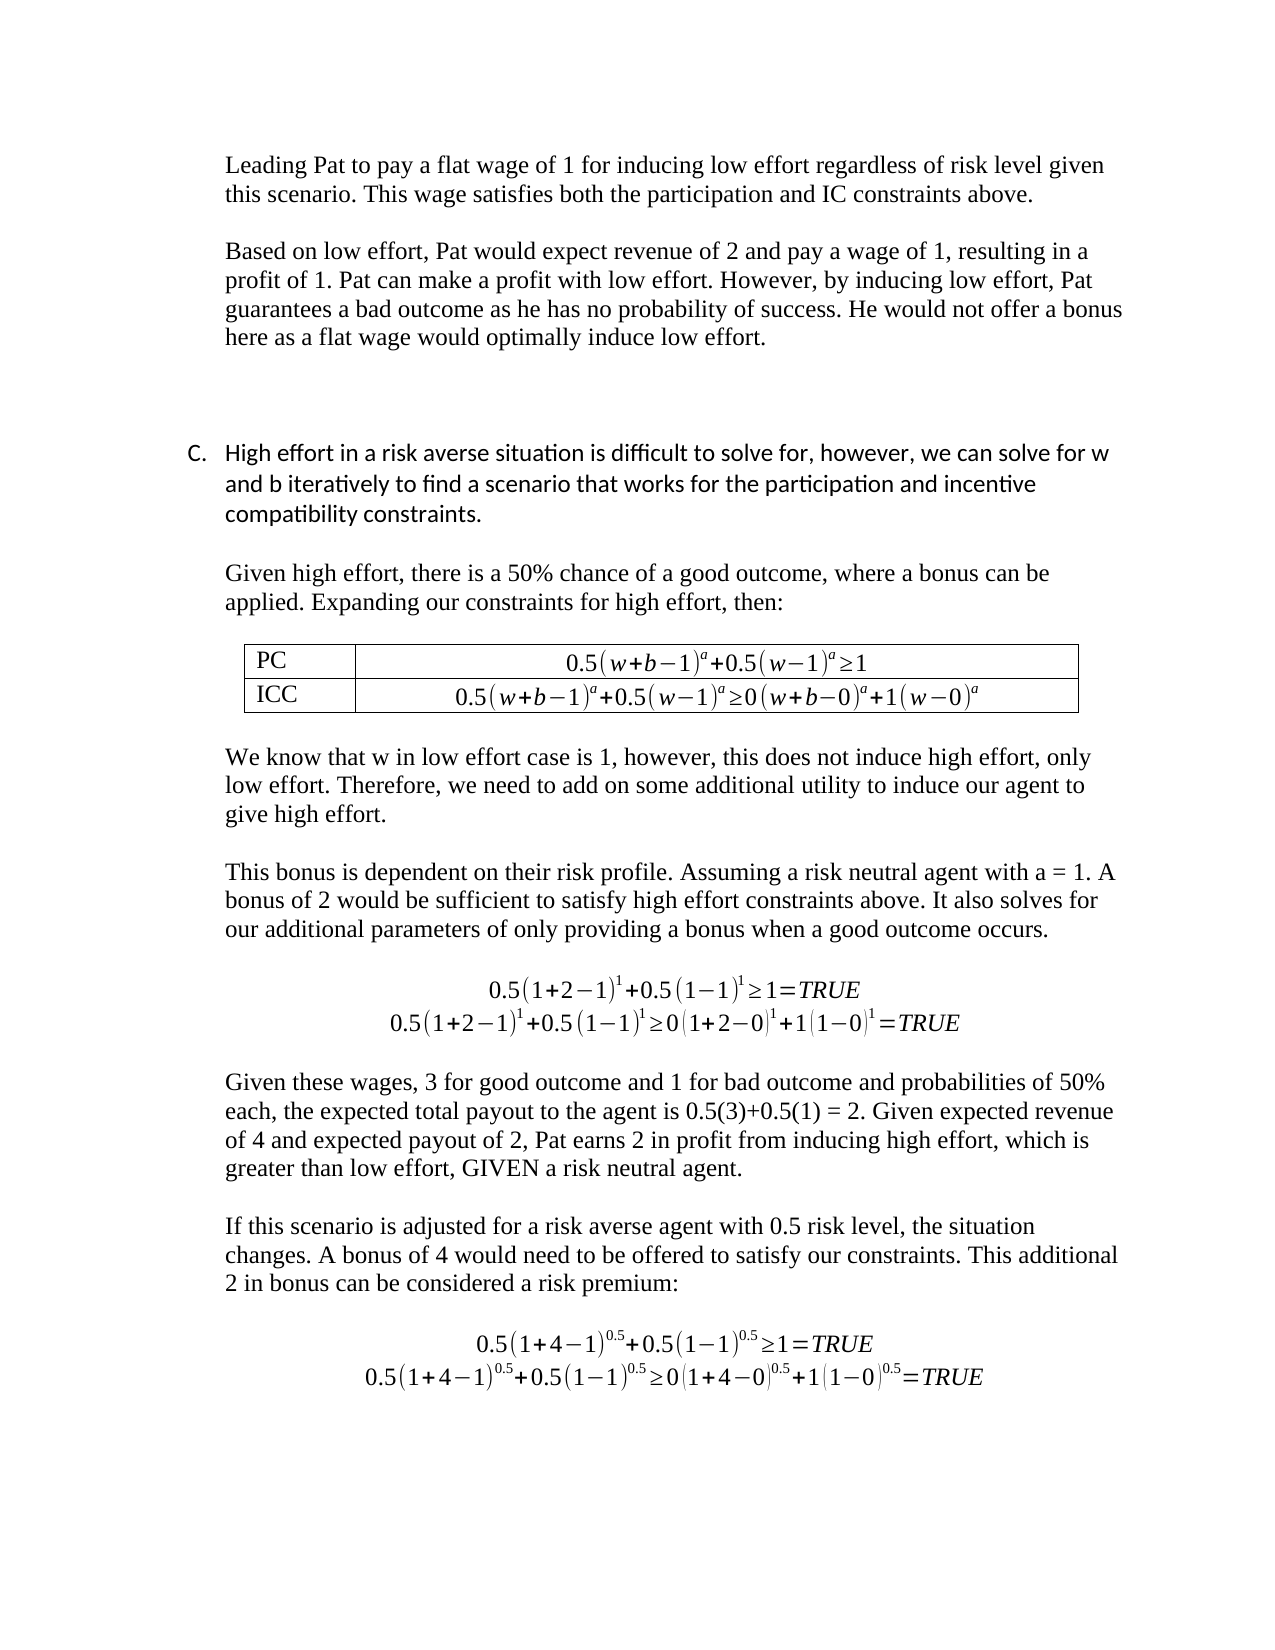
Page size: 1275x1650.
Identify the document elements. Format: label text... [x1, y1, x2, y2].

text Leading Pat to pay a flat wage of 1 for inducing low effort regardless of risk level given this scenario. This wage satisfies both the participation and IC constraints above. [225, 150, 1125, 207]
text Given high effort, there is a 50% chance of a good outcome, where a bonus can be applied. Expanding our constraints for high effort, then: [225, 558, 1125, 615]
text This bonus is dependent on their risk profile. Assuming a risk neutral agent with a = 1. A bonus of 2 would be sufficient to satisfy high effort constraints above. It also solves for our additional parameters of only providing a bonus when a good outcome occurs. [225, 857, 1125, 943]
text If this scenario is adjusted for a risk averse agent with 0.5 risk level, the situation changes. A bonus of 4 would need to be offered to satisfy our constraints. This additional 2 in bonus can be considered a risk premium: [225, 1211, 1125, 1297]
table_cell [356, 679, 1078, 712]
table_header PC [245, 645, 355, 678]
text Given these wages, 3 for good outcome and 1 for bad outcome and probabilities of 50% each, the expected total payout to the agent is 0.5(3)+0.5(1) = 2. Given expected revenue of 4 and expected payout of 2, Pat earns 2 in profit from inducing high effort, which is greater than low effort, GIVEN a risk neutral agent. [225, 1067, 1125, 1182]
list High effort in a risk averse situation is difficult to solve for, however, we can solve for w and b iteratively to find a scenario that works for the participation and incentive compatibility constraints. [187, 437, 1125, 529]
table_cell ICC [245, 679, 355, 712]
text Based on low effort, Pat would expect revenue of 2 and pay a wage of 1, resulting in a profit of 1. Pat can make a profit with low effort. However, by inducing low effort, Pat guarantees a bad outcome as he has no probability of success. He would not offer a bonus here as a flat wage would optimally induce low effort. [225, 236, 1125, 351]
text We know that w in low effort case is 1, however, this does not induce high effort, only low effort. Therefore, we need to add on some additional utility to induce our agent to give high effort. [225, 742, 1125, 828]
table_header [356, 645, 1078, 678]
